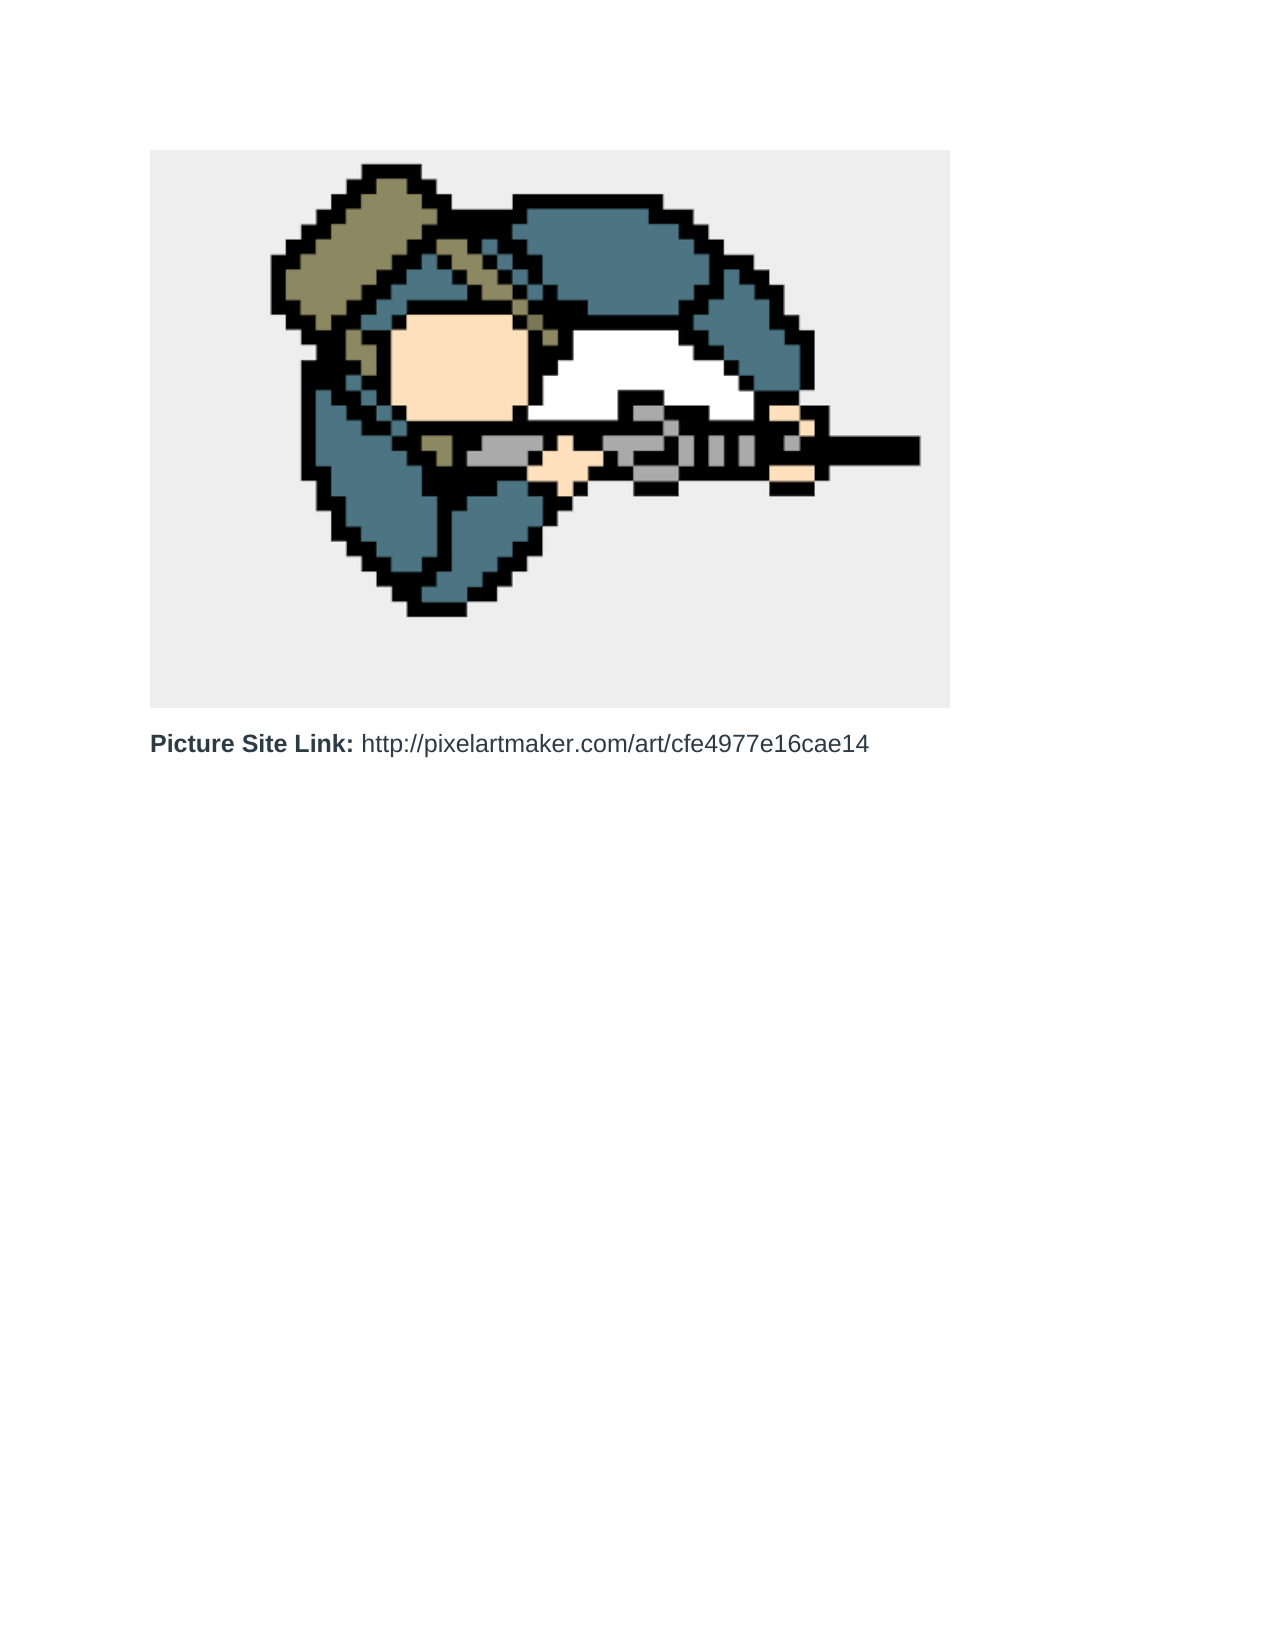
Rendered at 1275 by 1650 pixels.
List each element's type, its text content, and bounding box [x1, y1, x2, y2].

picture [150, 150, 951, 708]
text Picture Site Link: http://pixelartmaker.com/art/cfe4977e16cae14 [150, 729, 1125, 757]
